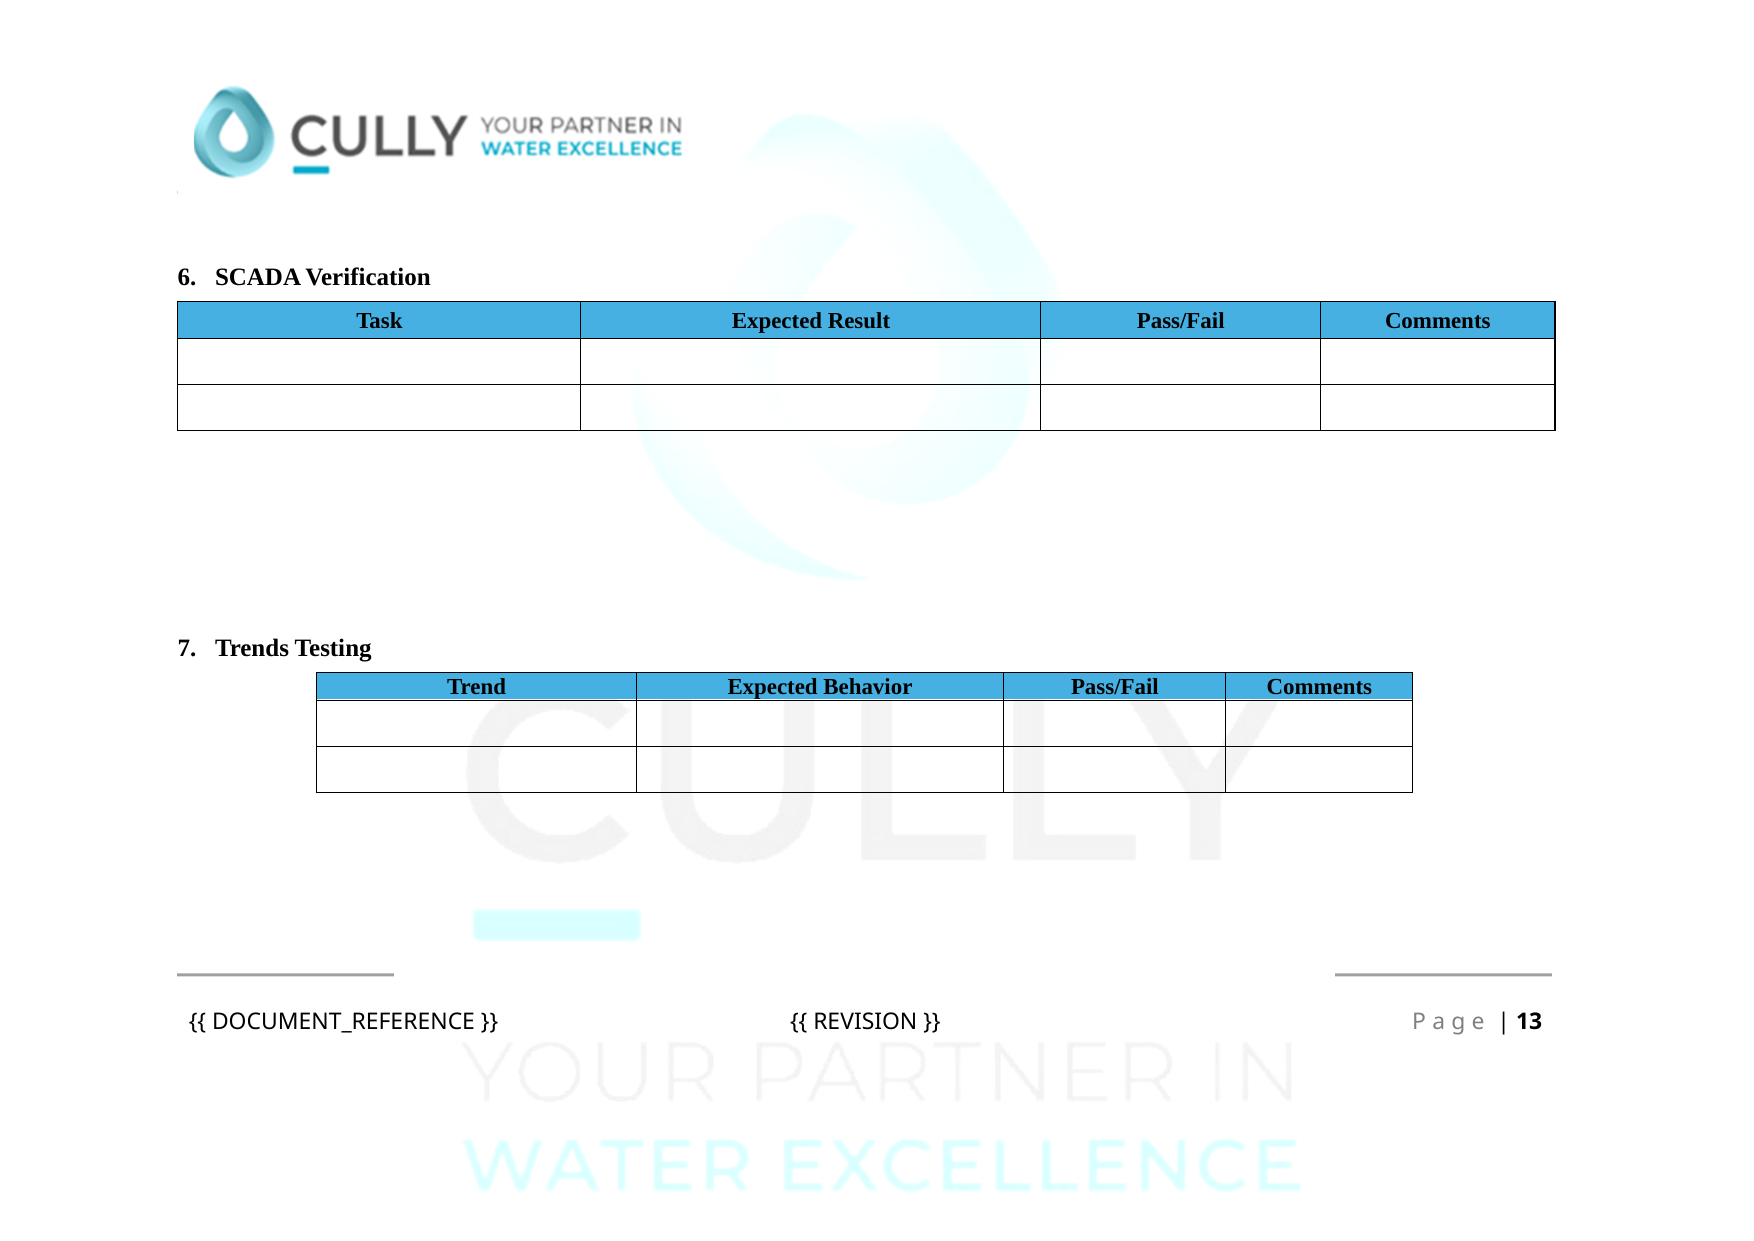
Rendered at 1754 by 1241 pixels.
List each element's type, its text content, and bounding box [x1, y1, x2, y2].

table_header Task [178, 302, 580, 338]
table_header Comments [1226, 673, 1412, 699]
table_header Expected Behavior [637, 673, 1003, 699]
table_cell [317, 747, 636, 792]
table_cell [581, 385, 1040, 430]
table_cell [637, 701, 1003, 746]
table_cell [581, 339, 1040, 384]
table_cell [317, 701, 636, 746]
table_header Pass/Fail [1041, 302, 1320, 338]
table_header Expected Result [581, 302, 1040, 338]
subtitle Trends Testing [177, 633, 1552, 661]
subtitle SCADA Verification [177, 262, 1552, 290]
table_cell [1321, 385, 1554, 430]
table_cell [1004, 747, 1225, 792]
table_cell [1041, 385, 1320, 430]
table_cell [1226, 747, 1412, 792]
table_cell [1321, 339, 1554, 384]
picture [192, 85, 683, 185]
table_header Pass/Fail [1004, 673, 1225, 699]
table_cell [637, 747, 1003, 792]
table_cell [1041, 339, 1320, 384]
table_cell [178, 339, 580, 384]
table_cell [1004, 701, 1225, 746]
table_header Trend [317, 673, 636, 699]
table_cell [178, 385, 580, 430]
table_cell [1226, 701, 1412, 746]
table_header Comments [1321, 302, 1554, 338]
